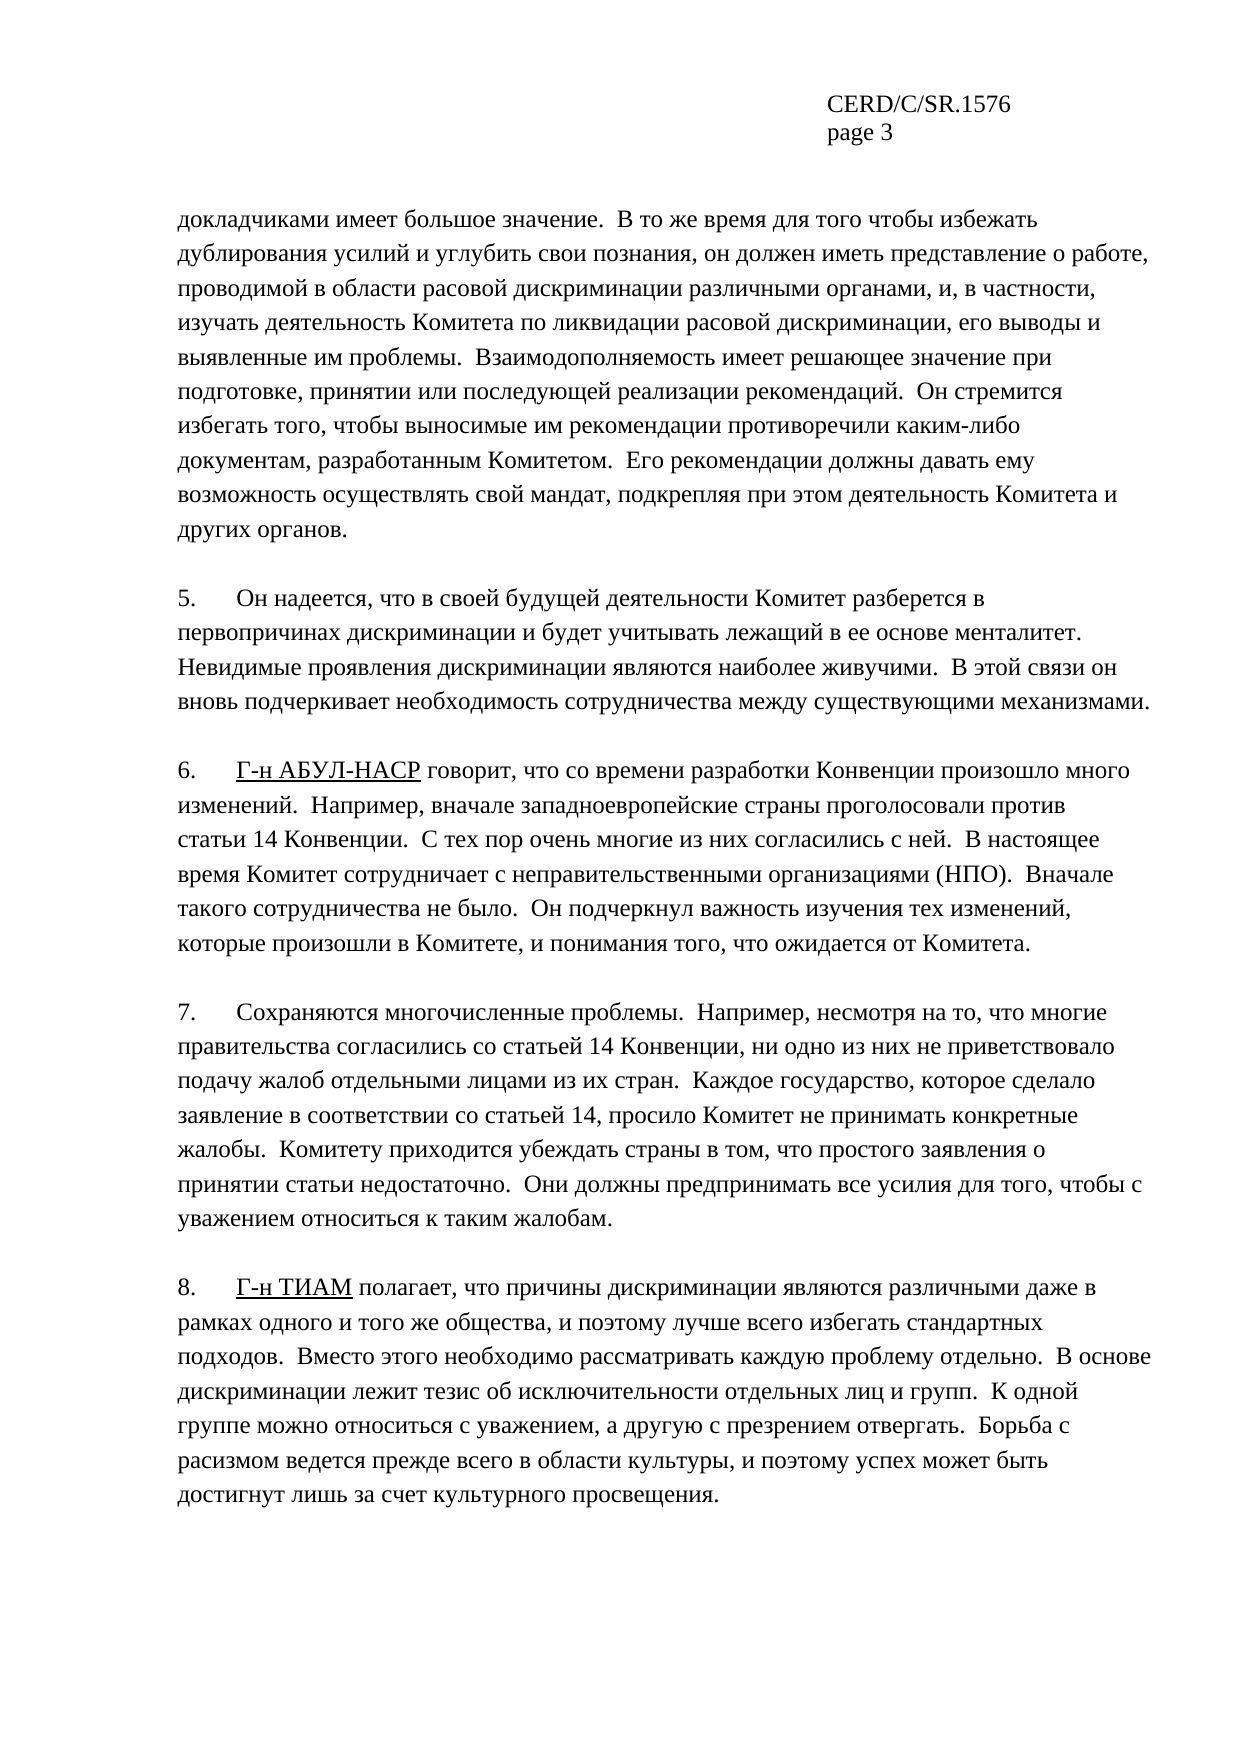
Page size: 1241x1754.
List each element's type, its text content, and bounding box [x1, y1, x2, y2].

text 5. Он надеется, что в своей будущей деятельности Комитет разберется в первопричинах дискриминации и будет учитывать лежащий в ее основе менталитет. Невидимые проявления дискриминации являются наиболее живучими. В этой связи он вновь подчеркивает необходимость сотрудничества между существующими механизмами. [177, 583, 1152, 715]
text 7. Сохраняются многочисленные проблемы. Например, несмотря на то, что многие правительства согласились со статьей 14 Конвенции, ни одно из них не приветствовало подачу жалоб отдельными лицами из их стран. Каждое государство, которое сделало заявление в соответствии со статьей 14, просило Комитет не принимать конкретные жалобы. Комитету приходится убеждать страны в том, что простого заявления о принятии статьи недостаточно. Они должны предпринимать все усилия для того, чтобы с уважением относиться к таким жалобам. [177, 997, 1152, 1232]
text 8. Г-н ТИАМ полагает, что причины дискриминации являются различными даже в рамках одного и того же общества, и поэтому лучше всего избегать стандартных подходов. Вместо этого необходимо рассматривать каждую проблему отдельно. В основе дискриминации лежит тезис об исключительности отдельных лиц и групп. К одной группе можно относиться с уважением, а другую с презрением отвергать. Борьба с расизмом ведется прежде всего в области культуры, и поэтому успех может быть достигнут лишь за счет культурного просвещения. [177, 1272, 1152, 1508]
text 6. Г-н АБУЛ-НАСР говорит, что со времени разработки Конвенции произошло много изменений. Например, вначале западноевропейские страны проголосовали против статьи 14 Конвенции. С тех пор очень многие из них согласились с ней. В настоящее время Комитет сотрудничает с неправительственными организациями (НПО). Вначале такого сотрудничества не было. Он подчеркнул важность изучения тех изменений, которые произошли в Комитете, и понимания того, что ожидается от Комитета. [177, 755, 1152, 956]
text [177, 204, 1152, 543]
